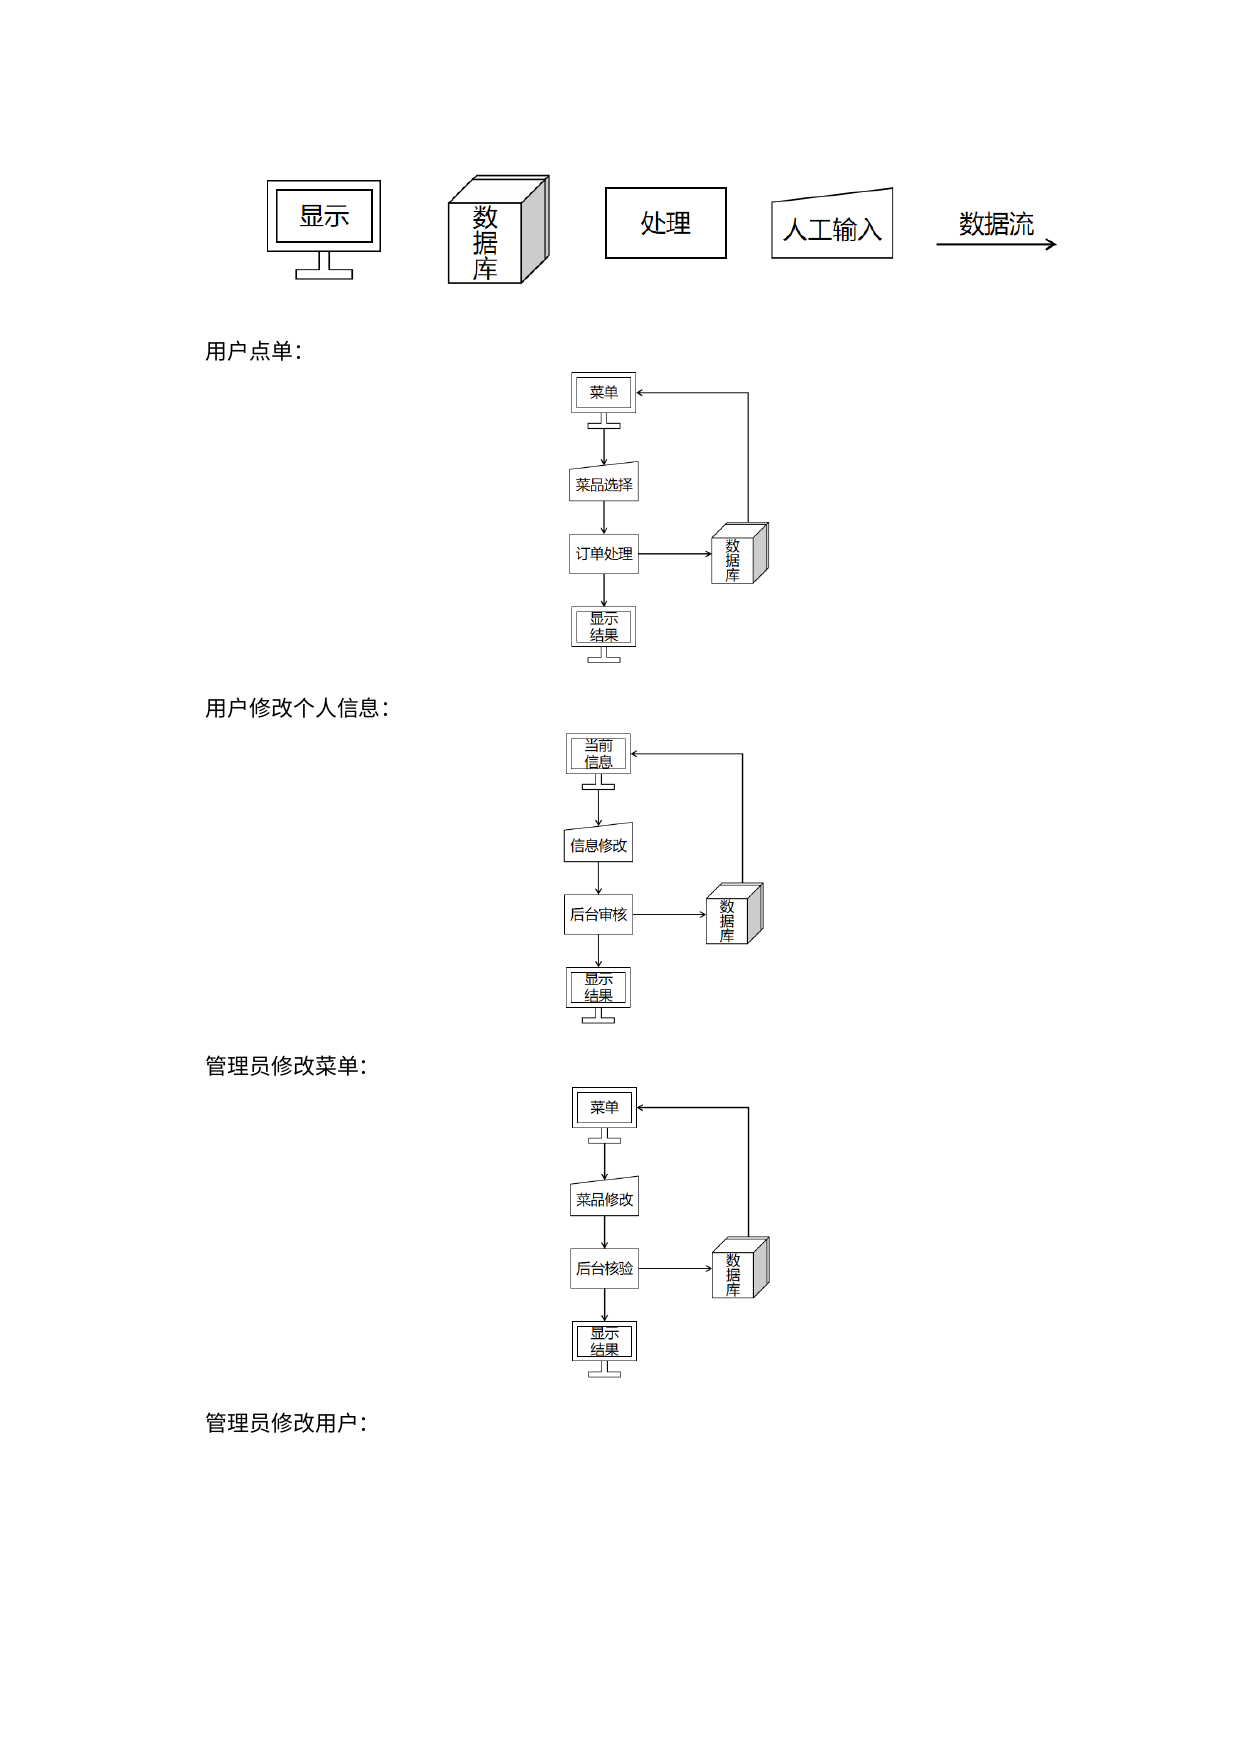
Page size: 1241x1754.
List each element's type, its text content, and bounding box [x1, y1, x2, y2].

list 用户修改个人信息： [162, 691, 1122, 723]
list 管理员修改用户： [162, 1406, 1122, 1438]
picture [548, 365, 780, 688]
picture [205, 138, 1106, 314]
picture [545, 723, 782, 1037]
picture [550, 1080, 778, 1403]
list 管理员修改菜单： [162, 1048, 1122, 1081]
list 用户点单： [162, 333, 1122, 366]
